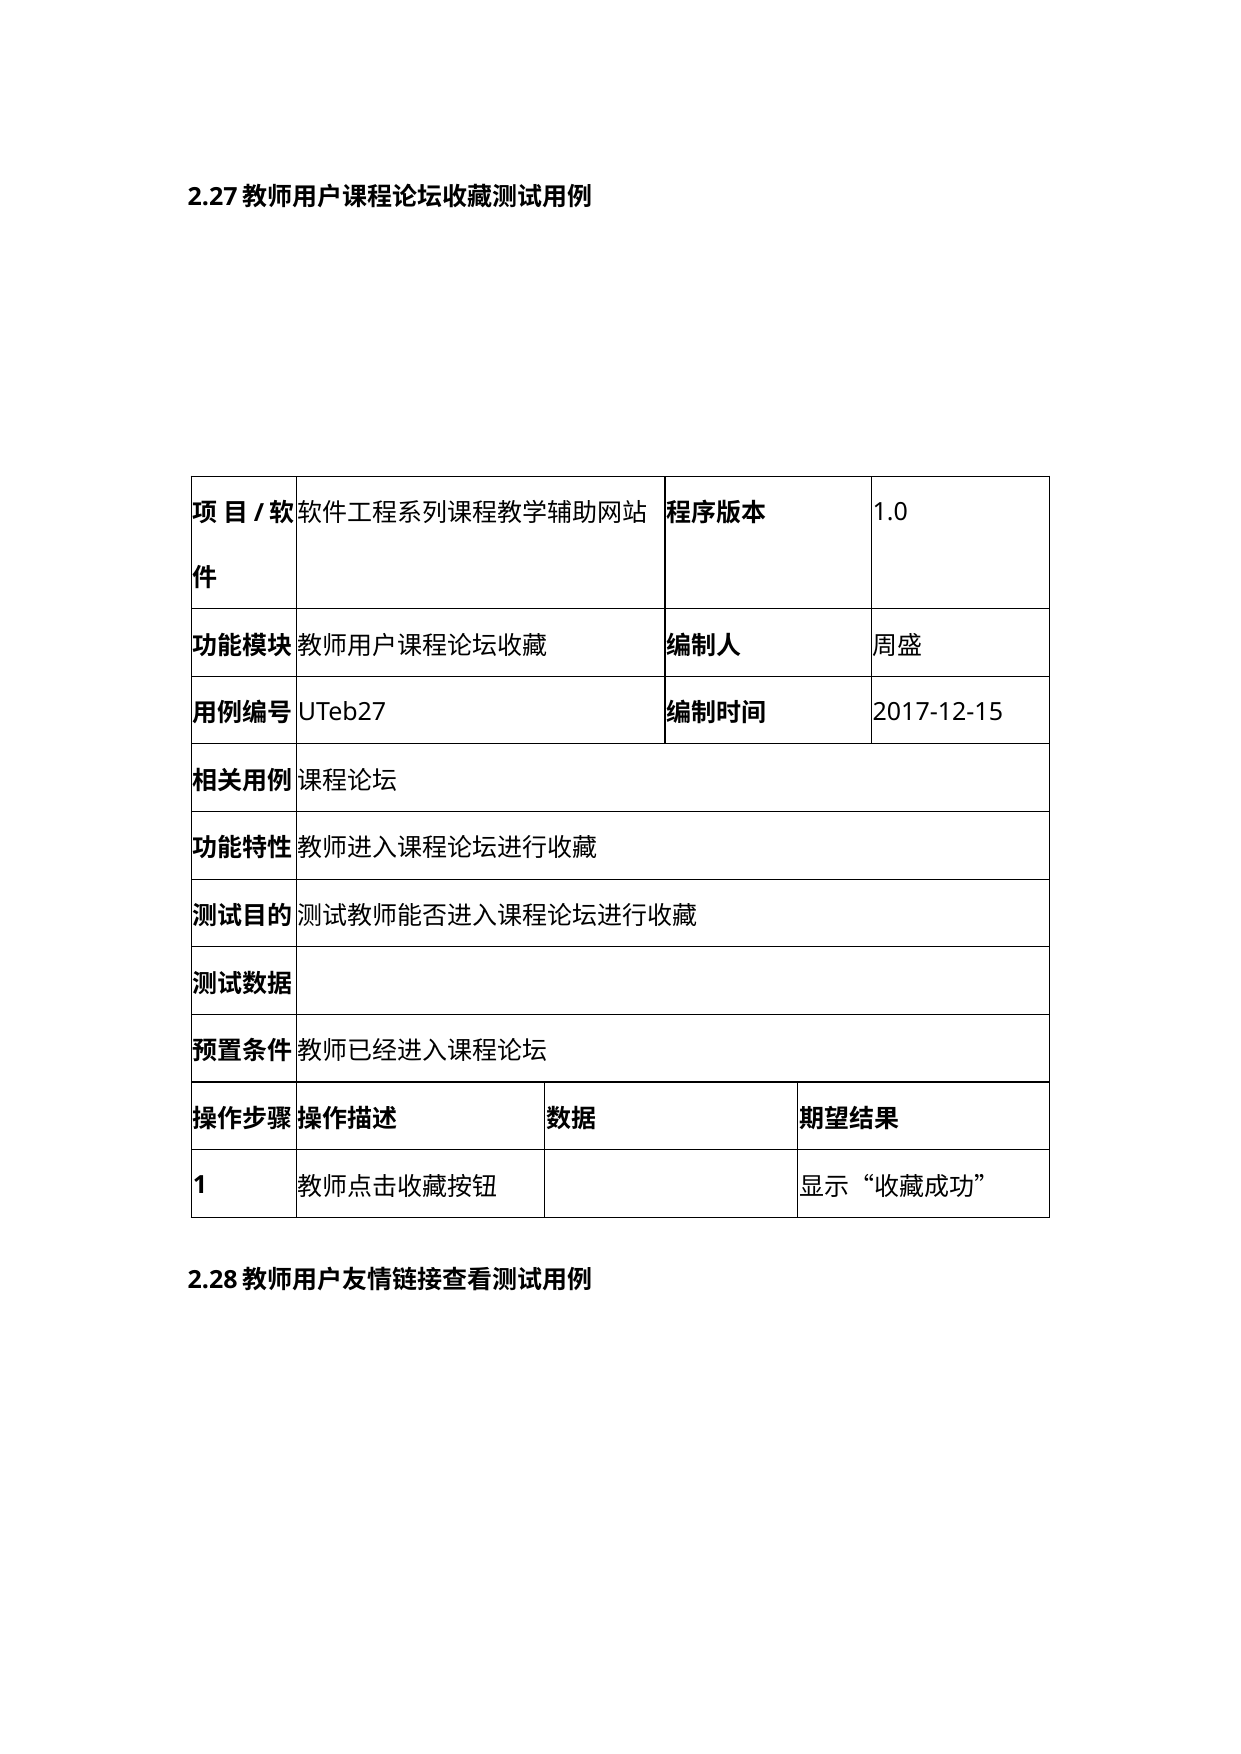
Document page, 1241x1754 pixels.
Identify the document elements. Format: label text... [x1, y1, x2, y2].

subtitle 2.27教师用户课程论坛收藏测试用例 [187, 162, 1053, 227]
table_cell 测试教师能否进入课程论坛进行收藏 [297, 880, 1049, 946]
table_cell 操作描述 [297, 1083, 544, 1149]
subtitle 2.28教师用户友情链接查看测试用例 [187, 1245, 1053, 1310]
table_cell 2017-12-15 [872, 677, 1049, 743]
table_cell 功能特性 [192, 812, 296, 878]
table_header 程序版本 [666, 477, 871, 608]
table_cell 编制人 [666, 609, 871, 676]
table_cell 相关用例 [192, 744, 296, 811]
table_cell 教师用户课程论坛收藏 [297, 609, 664, 676]
table_cell 教师已经进入课程论坛 [297, 1015, 1049, 1081]
table_header 项目/软件 [192, 477, 296, 608]
table_cell 功能模块 [192, 609, 296, 676]
table_header 1.0 [872, 477, 1049, 608]
table_cell 操作步骤 [192, 1083, 296, 1149]
table_cell 教师点击收藏按钮 [297, 1150, 544, 1217]
table_cell 1 [192, 1150, 296, 1217]
table_cell 测试数据 [192, 947, 296, 1014]
table_cell 显示“收藏成功” [798, 1150, 1049, 1217]
table_cell 用例编号 [192, 677, 296, 743]
table_cell 课程论坛 [297, 744, 1049, 811]
table_cell 编制时间 [666, 677, 871, 743]
table_cell [545, 1150, 797, 1217]
table_cell 测试目的 [192, 880, 296, 946]
table_header 软件工程系列课程教学辅助网站 [297, 477, 664, 608]
table_cell 预置条件 [192, 1015, 296, 1081]
table_cell UTeb27 [297, 677, 664, 743]
table_cell 数据 [545, 1083, 797, 1149]
table_cell [297, 947, 1049, 1014]
table_cell 期望结果 [798, 1083, 1049, 1149]
table_cell 教师进入课程论坛进行收藏 [297, 812, 1049, 878]
table_cell 周盛 [872, 609, 1049, 676]
